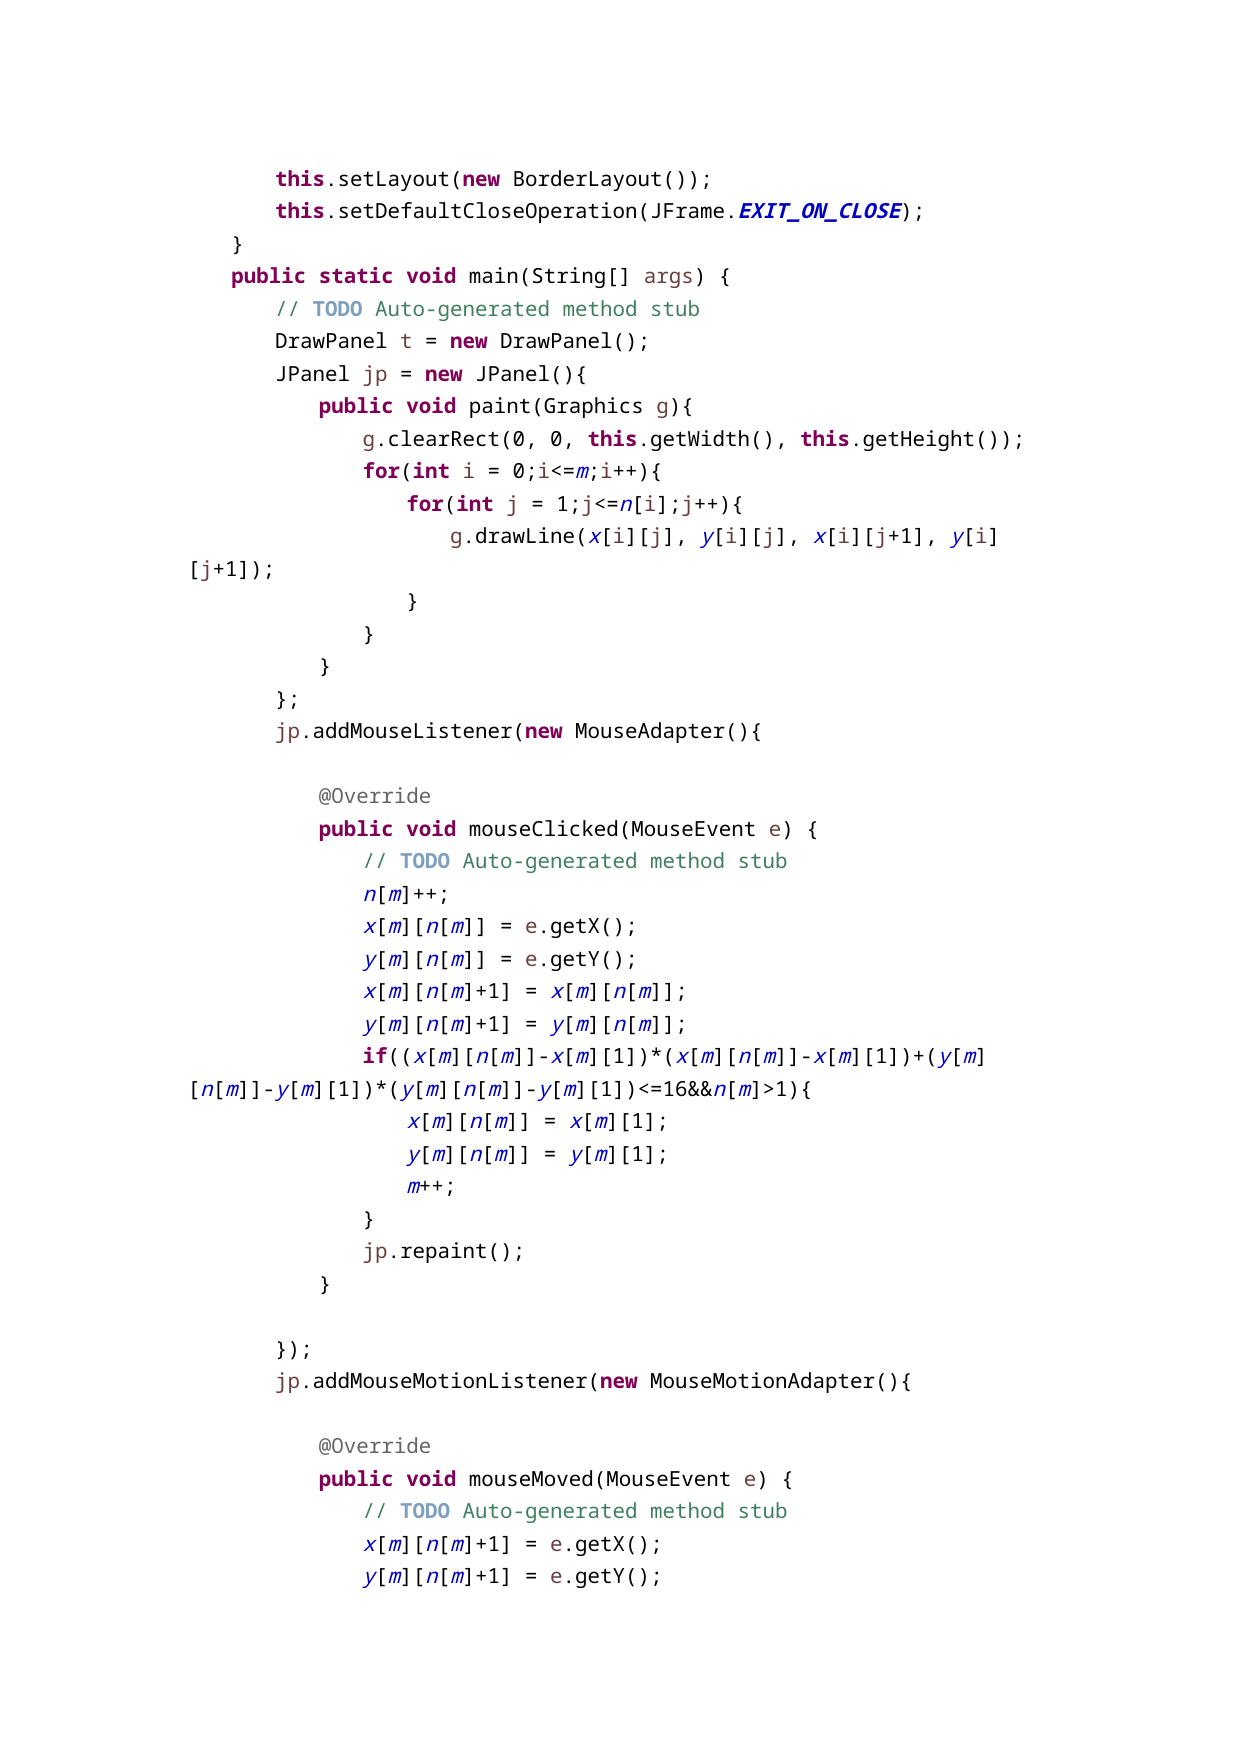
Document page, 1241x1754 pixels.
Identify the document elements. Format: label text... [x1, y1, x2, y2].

text x[m][n[m]+1] = x[m][n[m]]; [187, 974, 1053, 1007]
text } [187, 227, 1053, 259]
text } [187, 617, 1053, 649]
text JPanel jp = new JPanel(){ [187, 357, 1053, 389]
text public static void main(String[] args) { [187, 259, 1053, 292]
text } [187, 649, 1053, 682]
text // TODO Auto-generated method stub [187, 292, 1053, 324]
text for(int i = 0;i<=m;i++){ [187, 454, 1053, 487]
text y[m][n[m]] = y[m][1]; [187, 1137, 1053, 1169]
text // TODO Auto-generated method stub [187, 844, 1053, 877]
text } [187, 1202, 1053, 1234]
text m++; [187, 1169, 1053, 1202]
text }); [187, 1332, 1053, 1364]
text x[m][n[m]+1] = e.getX(); [187, 1527, 1053, 1559]
text n[m]++; [187, 877, 1053, 909]
text g.clearRect(0, 0, this.getWidth(), this.getHeight()); [187, 422, 1053, 454]
text @Override [187, 779, 1053, 812]
text public void paint(Graphics g){ [187, 389, 1053, 422]
text DrawPanel t = new DrawPanel(); [187, 324, 1053, 357]
text // TODO Auto-generated method stub [187, 1494, 1053, 1527]
text this.setDefaultCloseOperation(JFrame.EXIT_ON_CLOSE); [187, 194, 1053, 227]
text jp.addMouseMotionListener(new MouseMotionAdapter(){ [187, 1364, 1053, 1397]
text jp.repaint(); [187, 1234, 1053, 1267]
text jp.addMouseListener(new MouseAdapter(){ [187, 714, 1053, 747]
text y[m][n[m]] = e.getY(); [187, 942, 1053, 974]
text y[m][n[m]+1] = e.getY(); [187, 1559, 1053, 1592]
text } [187, 1267, 1053, 1299]
text y[m][n[m]+1] = y[m][n[m]]; [187, 1007, 1053, 1039]
text if((x[m][n[m]]-x[m][1])*(x[m][n[m]]-x[m][1])+(y[m][n[m]]-y[m][1])*(y[m][n[m]]-y[m][1])<=16&&n[m]>1){ [187, 1039, 1053, 1104]
text for(int j = 1;j<=n[i];j++){ [187, 487, 1053, 519]
text }; [187, 682, 1053, 714]
text public void mouseMoved(MouseEvent e) { [187, 1462, 1053, 1494]
text g.drawLine(x[i][j], y[i][j], x[i][j+1], y[i][j+1]); [187, 519, 1053, 584]
text x[m][n[m]] = e.getX(); [187, 909, 1053, 942]
text this.setLayout(new BorderLayout()); [187, 162, 1053, 194]
text } [187, 584, 1053, 617]
text x[m][n[m]] = x[m][1]; [187, 1104, 1053, 1137]
text @Override [187, 1429, 1053, 1462]
text public void mouseClicked(MouseEvent e) { [187, 812, 1053, 844]
